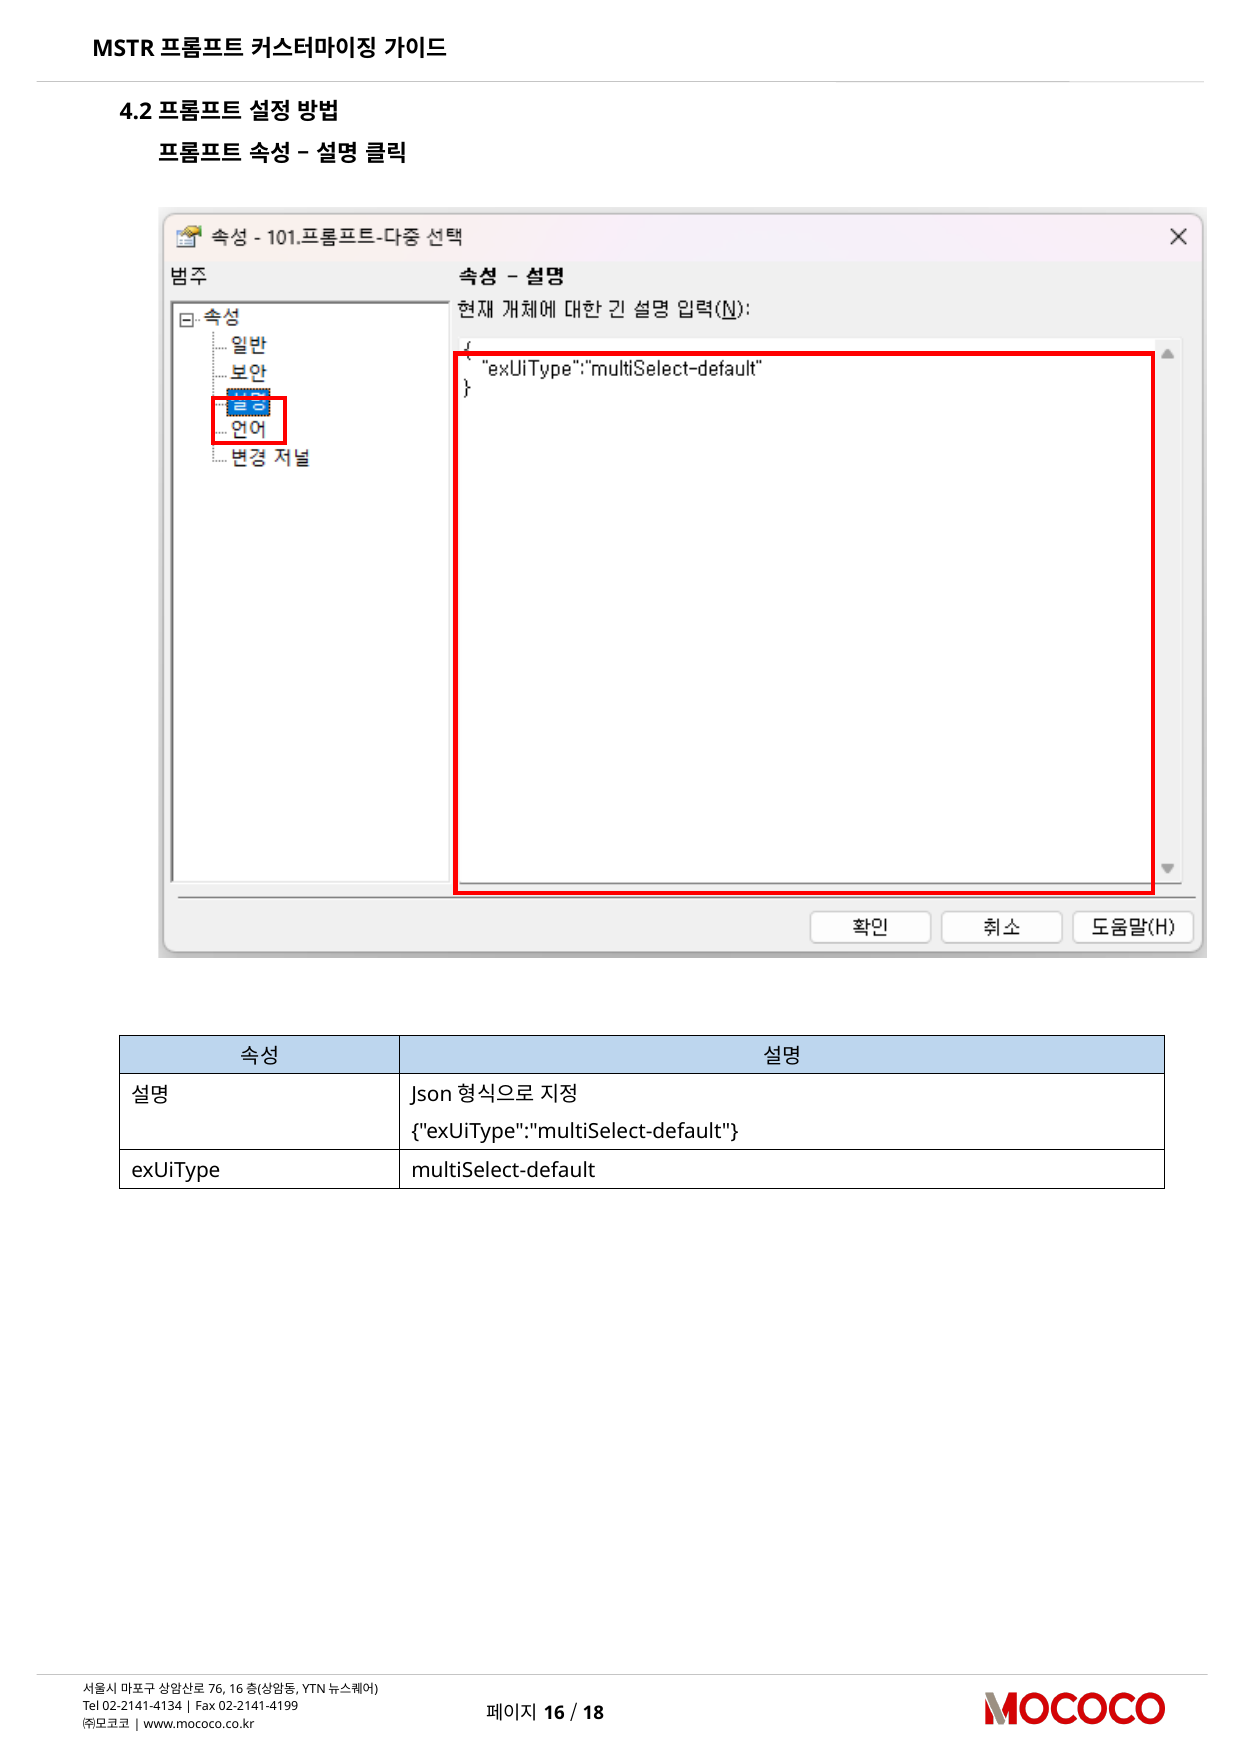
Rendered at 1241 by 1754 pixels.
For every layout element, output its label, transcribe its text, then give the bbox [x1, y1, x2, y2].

list 프롬프트 속성 – 설명 클릭 [150, 130, 1173, 170]
table_header 속성 [120, 1036, 399, 1073]
table_cell multiSelect-default [400, 1150, 1164, 1188]
table_header 설명 [400, 1036, 1164, 1073]
picture [158, 207, 1207, 958]
table_cell 설명 [120, 1074, 399, 1149]
table_cell Json 형식으로 지정 {"exUiType":"multiSelect-default"} [400, 1074, 1164, 1149]
subtitle 프롬프트 설정 방법 [111, 89, 1173, 130]
picture [985, 1692, 1165, 1725]
table_cell exUiType [120, 1150, 399, 1188]
